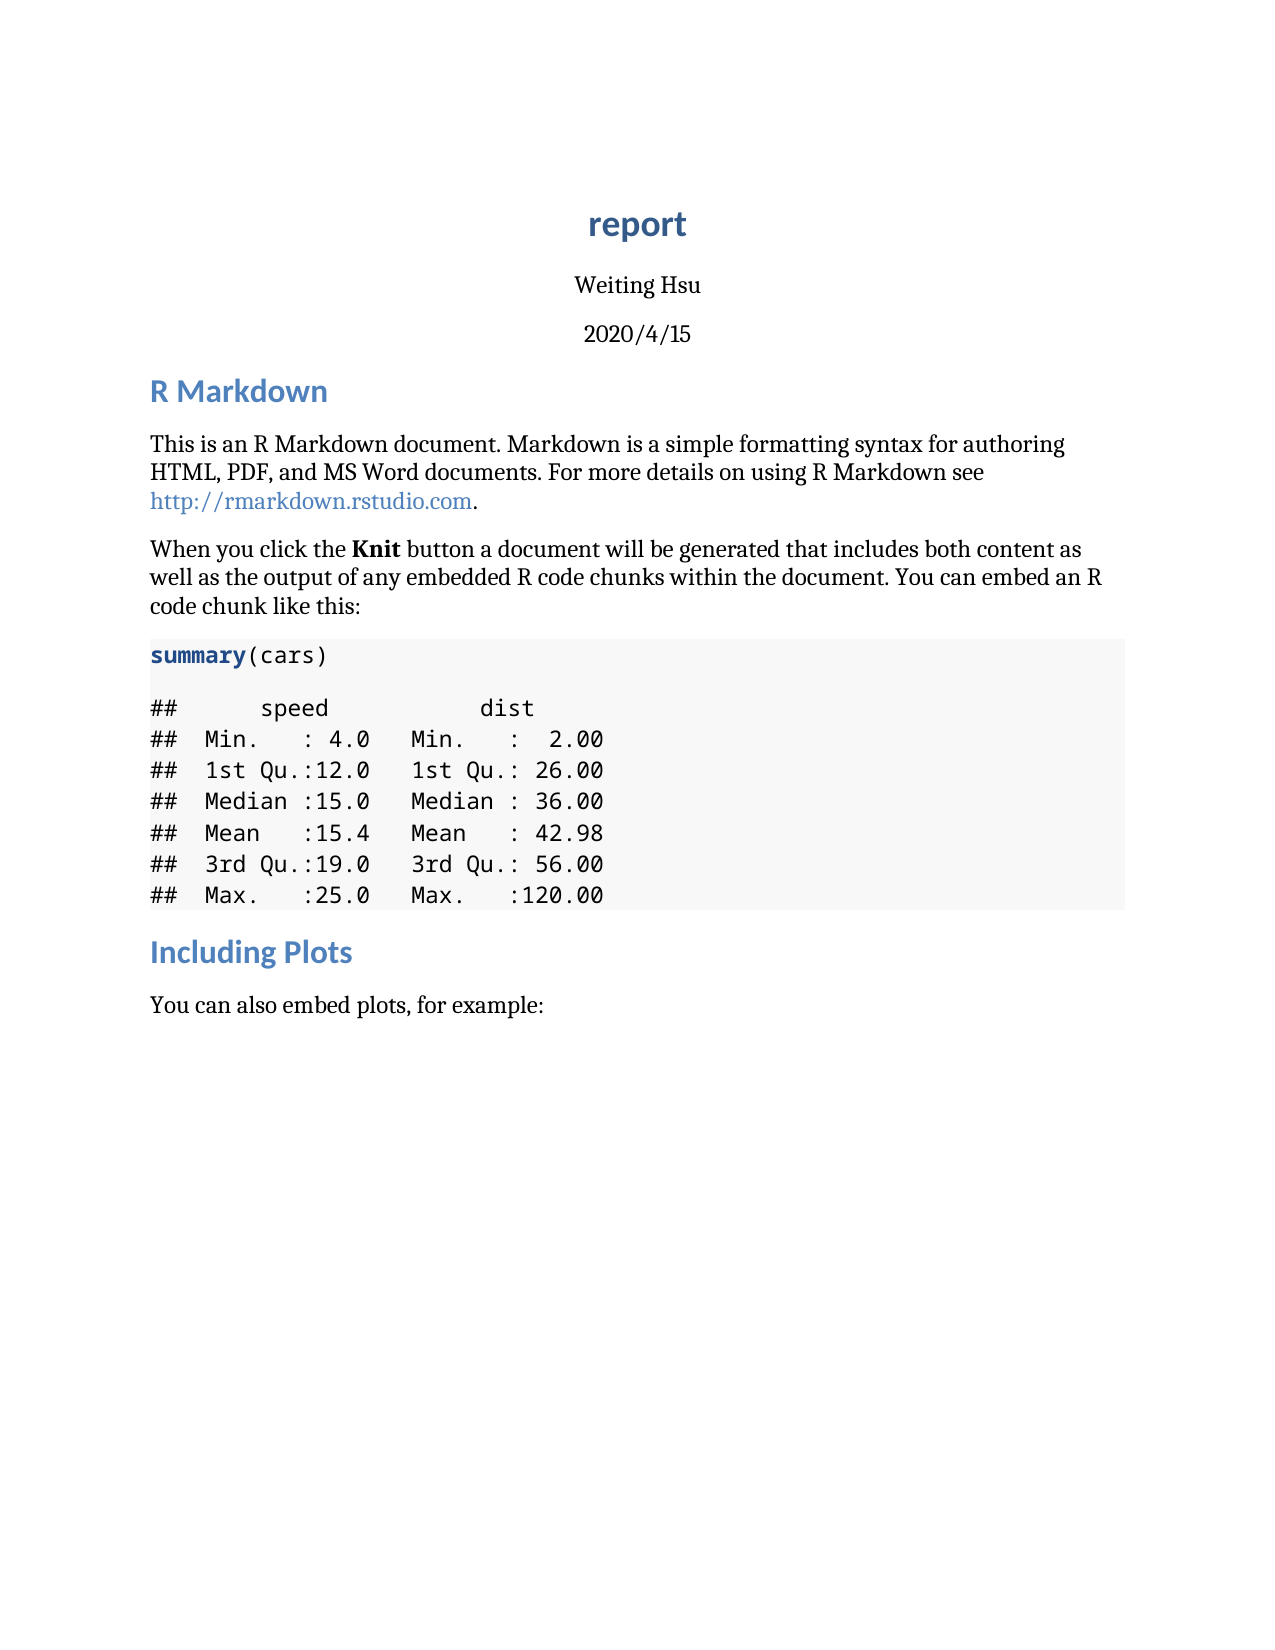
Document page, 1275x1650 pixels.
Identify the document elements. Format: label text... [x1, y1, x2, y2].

text Weiting Hsu [150, 271, 1125, 299]
title report [150, 200, 1125, 246]
text ## speed dist ## Min. : 4.0 Min. : 2.00 ## 1st Qu.:12.0 1st Qu.: 26.00 ## Median :15.0 Median : 36.00 ## Mean :15.4 Mean : 42.98 ## 3rd Qu.:19.0 3rd Qu.: 56.00 ## Max. :25.0 Max. :120.00 [150, 692, 1125, 910]
text summary(cars) [150, 639, 1125, 671]
subtitle Including Plots [150, 931, 1125, 972]
text This is an R Markdown document. Markdown is a simple formatting syntax for authoring HTML, PDF, and MS Word documents. For more details on using R Markdown see http://rmarkdown.rstudio.com. [150, 429, 1125, 516]
text 2020/4/15 [150, 320, 1125, 349]
subtitle R Markdown [150, 370, 1125, 411]
text When you click the Knit button a document will be generated that includes both content as well as the output of any embedded R code chunks within the document. You can embed an R code chunk like this: [150, 534, 1125, 621]
text You can also embed plots, for example: [150, 991, 1125, 1019]
